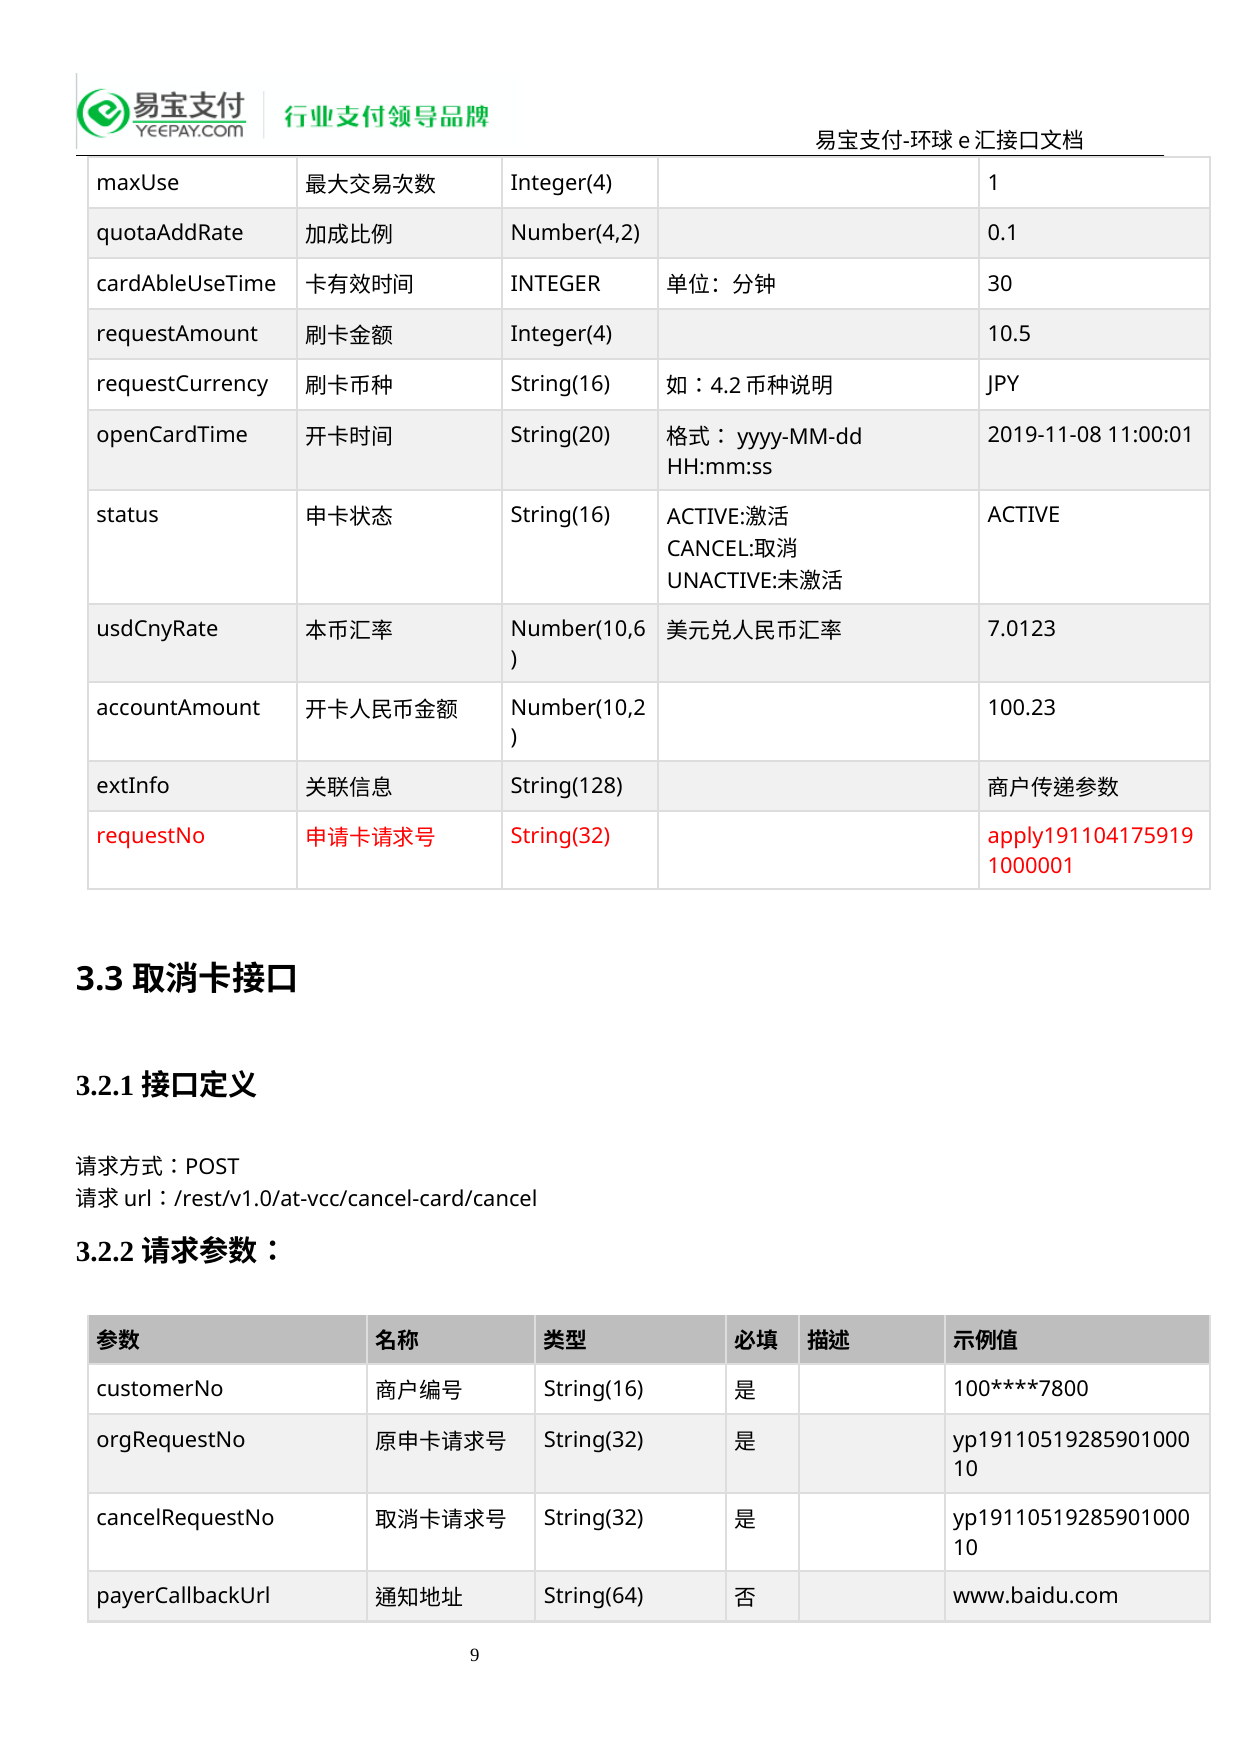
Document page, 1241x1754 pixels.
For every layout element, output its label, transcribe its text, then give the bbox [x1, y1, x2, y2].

table_cell 是 [727, 1365, 798, 1413]
table_cell 原申卡请求号 [368, 1415, 534, 1492]
table_cell [659, 762, 978, 810]
table_cell 刷卡币种 [298, 360, 501, 408]
table_cell 10.5 [980, 310, 1209, 358]
table_header 类型 [536, 1315, 725, 1363]
table_cell [659, 683, 978, 759]
table_header 名称 [368, 1315, 534, 1363]
table_cell INTEGER [503, 259, 657, 307]
table_cell 通知地址 [368, 1572, 534, 1620]
table_cell orgRequestNo [89, 1415, 366, 1492]
table_cell requestNo [89, 812, 296, 888]
table_cell [659, 158, 978, 207]
table_cell 开卡人民币金额 [298, 683, 501, 759]
table_cell 商户传递参数 [980, 762, 1209, 810]
table_header 描述 [800, 1315, 944, 1363]
table_cell maxUse [89, 158, 296, 207]
subtitle 3.2.1 接口定义 [76, 1062, 1164, 1104]
table_cell 申请卡请求号 [298, 812, 501, 888]
table_cell status [89, 491, 296, 603]
table_cell 是 [727, 1494, 798, 1570]
table_cell 申卡状态 [298, 491, 501, 603]
table_cell String(32) [536, 1494, 725, 1570]
text 请求方式：POST [76, 1149, 1164, 1181]
table_cell String(64) [536, 1572, 725, 1620]
table_cell apply1911041759191000001 [980, 812, 1209, 888]
table_cell 如：4.2币种说明 [659, 360, 978, 408]
table_cell 加成比例 [298, 209, 501, 257]
table_cell Number(4,2) [503, 209, 657, 257]
table_cell 是 [727, 1415, 798, 1492]
table_cell [800, 1415, 944, 1492]
table_cell 本币汇率 [298, 605, 501, 681]
table_cell [800, 1572, 944, 1620]
table_cell requestAmount [89, 310, 296, 358]
table_cell String(32) [503, 812, 657, 888]
table_cell JPY [980, 360, 1209, 408]
table_cell 单位：分钟 [659, 259, 978, 307]
table_cell cardAbleUseTime [89, 259, 296, 307]
table_cell String(16) [503, 360, 657, 408]
table_cell String(32) [536, 1415, 725, 1492]
table_cell yp1911051928590100010 [946, 1415, 1209, 1492]
table_cell openCardTime [89, 411, 296, 489]
table_cell 0.1 [980, 209, 1209, 257]
table_cell Number(10,6) [503, 605, 657, 681]
table_cell 2019-11-08 11:00:01 [980, 411, 1209, 489]
table_cell 否 [727, 1572, 798, 1620]
table_cell [659, 310, 978, 358]
table_cell usdCnyRate [89, 605, 296, 681]
table_cell 1 [980, 158, 1209, 207]
table_cell 最大交易次数 [298, 158, 501, 207]
table_cell 开卡时间 [298, 411, 501, 489]
table_cell ACTIVE:激活 CANCEL:取消 UNACTIVE:未激活 [659, 491, 978, 603]
table_cell requestCurrency [89, 360, 296, 408]
table_cell String(20) [503, 411, 657, 489]
table_cell www.baidu.com [946, 1572, 1209, 1620]
text 请求url：/rest/v1.0/at-vcc/cancel-card/cancel [76, 1181, 1164, 1213]
table_cell 30 [980, 259, 1209, 307]
table_cell String(16) [503, 491, 657, 603]
subtitle 3.2.2 请求参数： [76, 1227, 1164, 1269]
table_cell cancelRequestNo [89, 1494, 366, 1570]
table_cell payerCallbackUrl [89, 1572, 366, 1620]
table_cell 100.23 [980, 683, 1209, 759]
table_cell Integer(4) [503, 310, 657, 358]
table_cell 格式： yyyy-MM-dd HH:mm:ss [659, 411, 978, 489]
table_cell ACTIVE [980, 491, 1209, 603]
table_cell Number(10,2) [503, 683, 657, 759]
table_cell 7.0123 [980, 605, 1209, 681]
table_cell quotaAddRate [89, 209, 296, 257]
table_cell [659, 209, 978, 257]
table_cell 关联信息 [298, 762, 501, 810]
table_cell yp1911051928590100010 [946, 1494, 1209, 1570]
table_cell String(128) [503, 762, 657, 810]
table_cell extInfo [89, 762, 296, 810]
table_header 示例值 [946, 1315, 1209, 1363]
table_header 参数 [89, 1315, 366, 1363]
table_cell 取消卡请求号 [368, 1494, 534, 1570]
table_cell [800, 1494, 944, 1570]
table_cell 100****7800 [946, 1365, 1209, 1413]
table_cell 刷卡金额 [298, 310, 501, 358]
table_cell Integer(4) [503, 158, 657, 207]
table_cell 卡有效时间 [298, 259, 501, 307]
table_cell 美元兑人民币汇率 [659, 605, 978, 681]
table_cell accountAmount [89, 683, 296, 759]
table_header 必填 [727, 1315, 798, 1363]
subtitle 3.3 取消卡接口 [76, 951, 1164, 1000]
picture [75, 73, 524, 149]
table_cell [800, 1365, 944, 1413]
table_cell customerNo [89, 1365, 366, 1413]
table_cell String(16) [536, 1365, 725, 1413]
table_cell [659, 812, 978, 888]
table_cell 商户编号 [368, 1365, 534, 1413]
